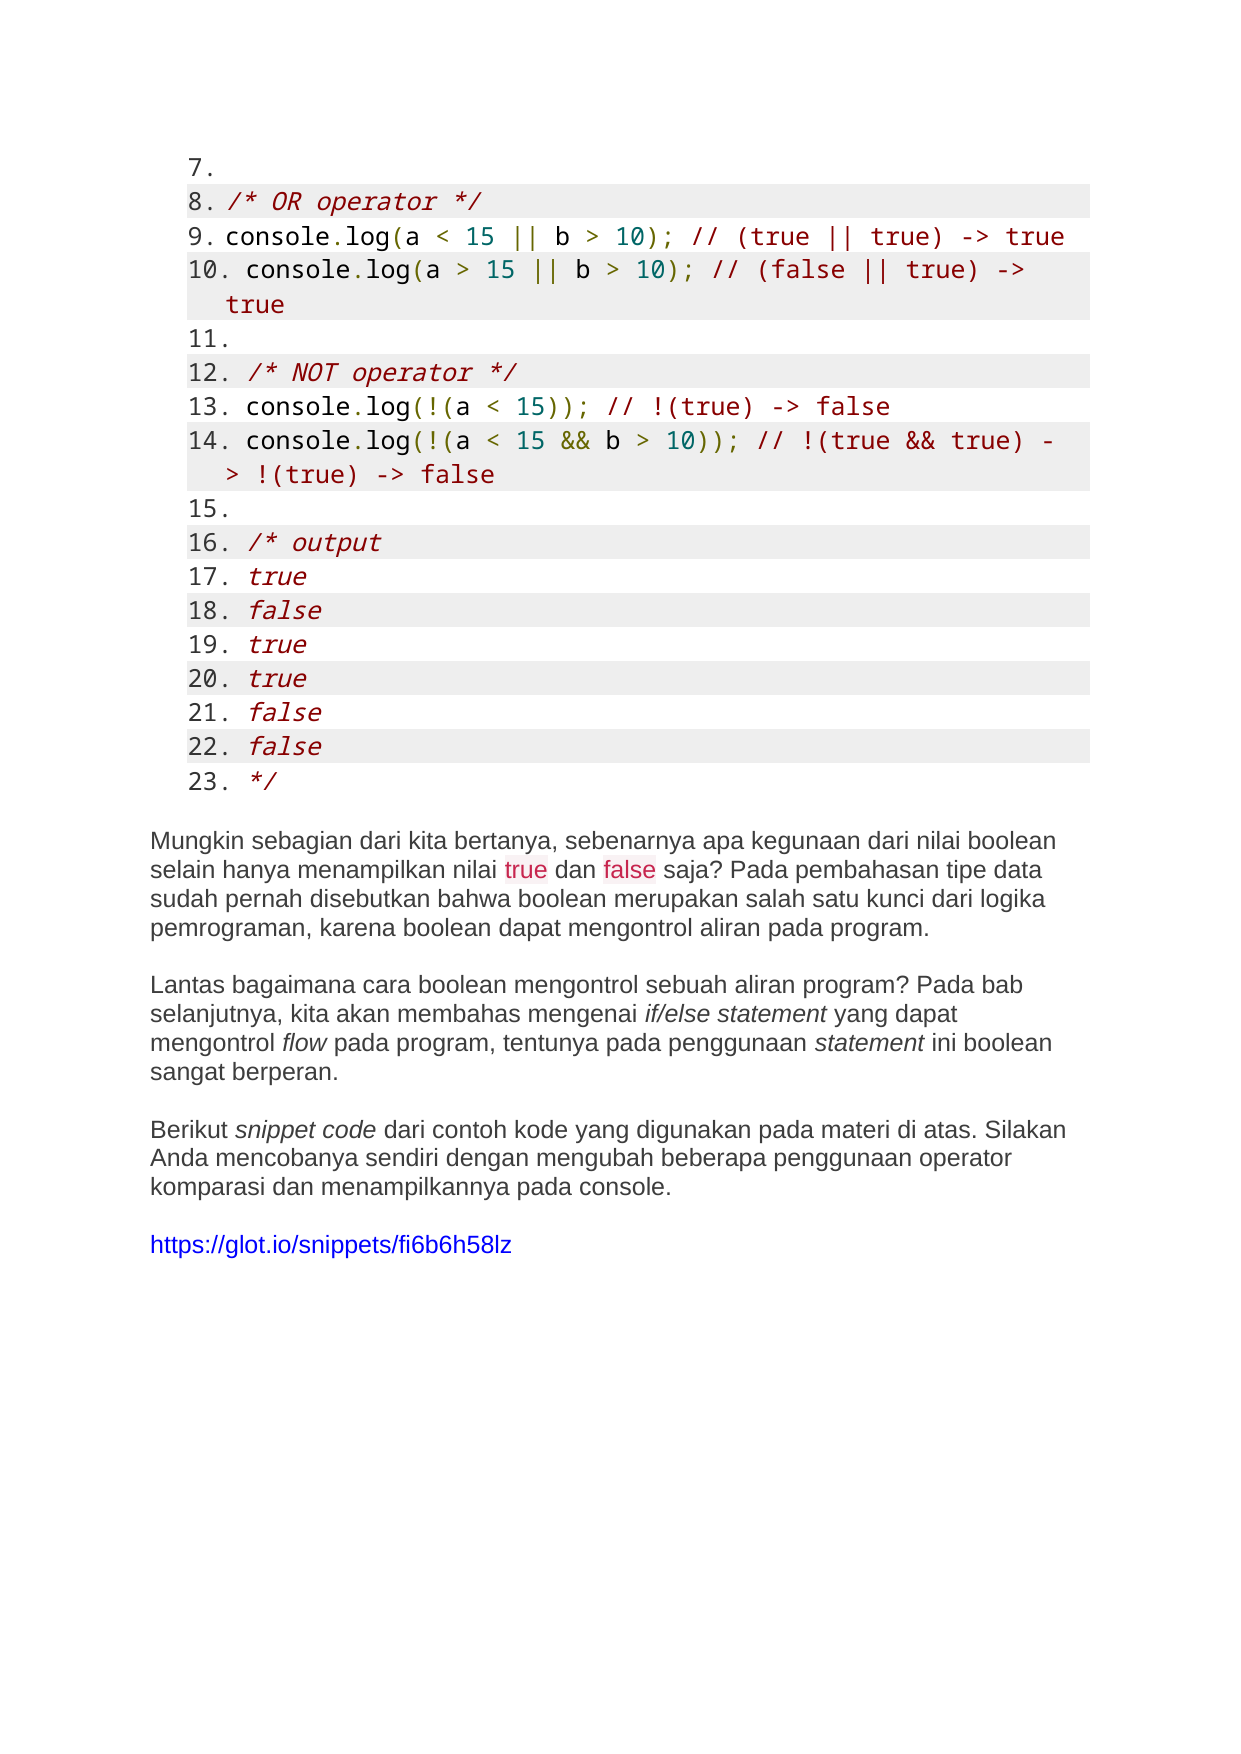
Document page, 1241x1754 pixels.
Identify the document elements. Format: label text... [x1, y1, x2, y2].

list false [187, 593, 1090, 627]
list /* OR operator */ [187, 184, 1090, 218]
list console.log(a > 15 || b > 10); // (false || true) -> true [187, 252, 1090, 320]
list */ [187, 763, 1090, 797]
list true [187, 661, 1090, 695]
text Berikut snippet code dari contoh kode yang digunakan pada materi di atas. Silakan Anda mencobanya sendiri dengan mengubah beberapa penggunaan operator komparasi dan menampilkannya pada console. [150, 1115, 1090, 1201]
text https://glot.io/snippets/fi6b6h58lz [150, 1230, 1090, 1259]
list false [187, 695, 1090, 729]
text Mungkin sebagian dari kita bertanya, sebenarnya apa kegunaan dari nilai boolean selain hanya menampilkan nilai true dan false saja? Pada pembahasan tipe data sudah pernah disebutkan bahwa boolean merupakan salah satu kunci dari logika pemrograman, karena boolean dapat mengontrol aliran pada program. [150, 826, 1090, 941]
list false [187, 729, 1090, 763]
list console.log(!(a < 15)); // !(true) -> false [187, 388, 1090, 422]
text Lantas bagaimana cara boolean mengontrol sebuah aliran program? Pada bab selanjutnya, kita akan membahas mengenai if/else statement yang dapat mengontrol flow pada program, tentunya pada penggunaan statement ini boolean sangat berperan. [150, 971, 1090, 1086]
list true [187, 559, 1090, 593]
list /* output [187, 525, 1090, 559]
list /* NOT operator */ [187, 354, 1090, 388]
list console.log(!(a < 15 && b > 10)); // !(true && true) -> !(true) -> false [187, 422, 1090, 491]
list true [187, 627, 1090, 661]
list console.log(a < 15 || b > 10); // (true || true) -> true [187, 218, 1090, 252]
